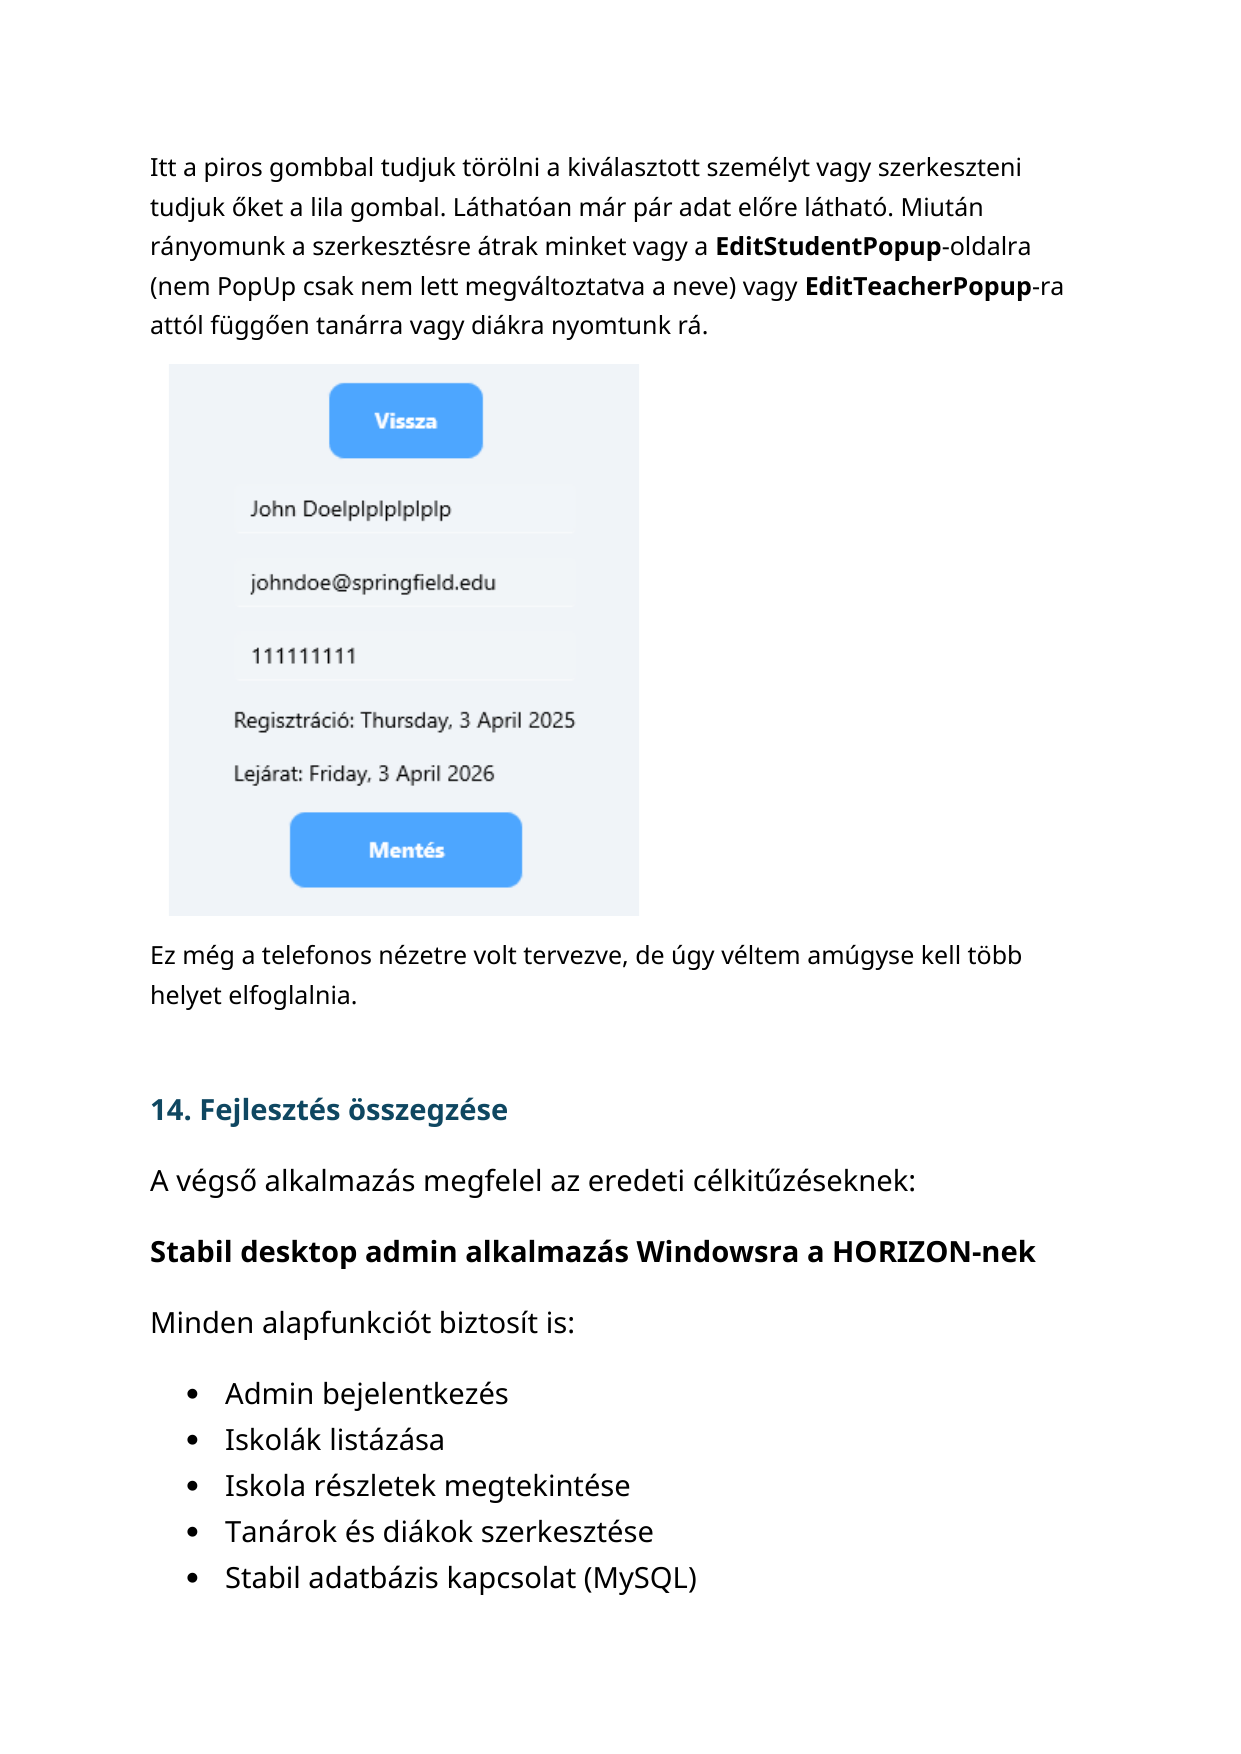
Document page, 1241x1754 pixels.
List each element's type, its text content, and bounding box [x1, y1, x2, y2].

list Iskolák listázása [187, 1419, 1090, 1459]
text Minden alapfunkciót biztosít is: [150, 1302, 1090, 1342]
text A végső alkalmazás megfelel az eredeti célkitűzéseknek: [150, 1161, 1090, 1200]
list Stabil adatbázis kapcsolat (MySQL) [187, 1557, 1090, 1597]
list Iskola részletek megtekintése [187, 1465, 1090, 1505]
text Stabil desktop admin alkalmazás Windowsra a HORIZON-nek [150, 1231, 1090, 1271]
text Itt a piros gombbal tudjuk törölni a kiválasztott személyt vagy szerkeszteni tudjuk őket a lila gombal. Láthatóan már pár adat előre látható. Miután rányomunk a szerkesztésre átrak minket vagy a EditStudentPopup-oldalra (nem PopUp csak nem lett megváltoztatva a neve) vagy EditTeacherPopup-ra attól függően tanárra vagy diákra nyomtunk rá. [150, 150, 1090, 342]
list Tanárok és diákok szerkesztése [187, 1511, 1090, 1551]
list Admin bejelentkezés [187, 1373, 1090, 1413]
subtitle 14. Fejlesztés összegzése [150, 1089, 1090, 1129]
text Ez még a telefonos nézetre volt tervezve, de úgy véltem amúgyse kell több helyet elfoglalnia. [150, 938, 1090, 1011]
